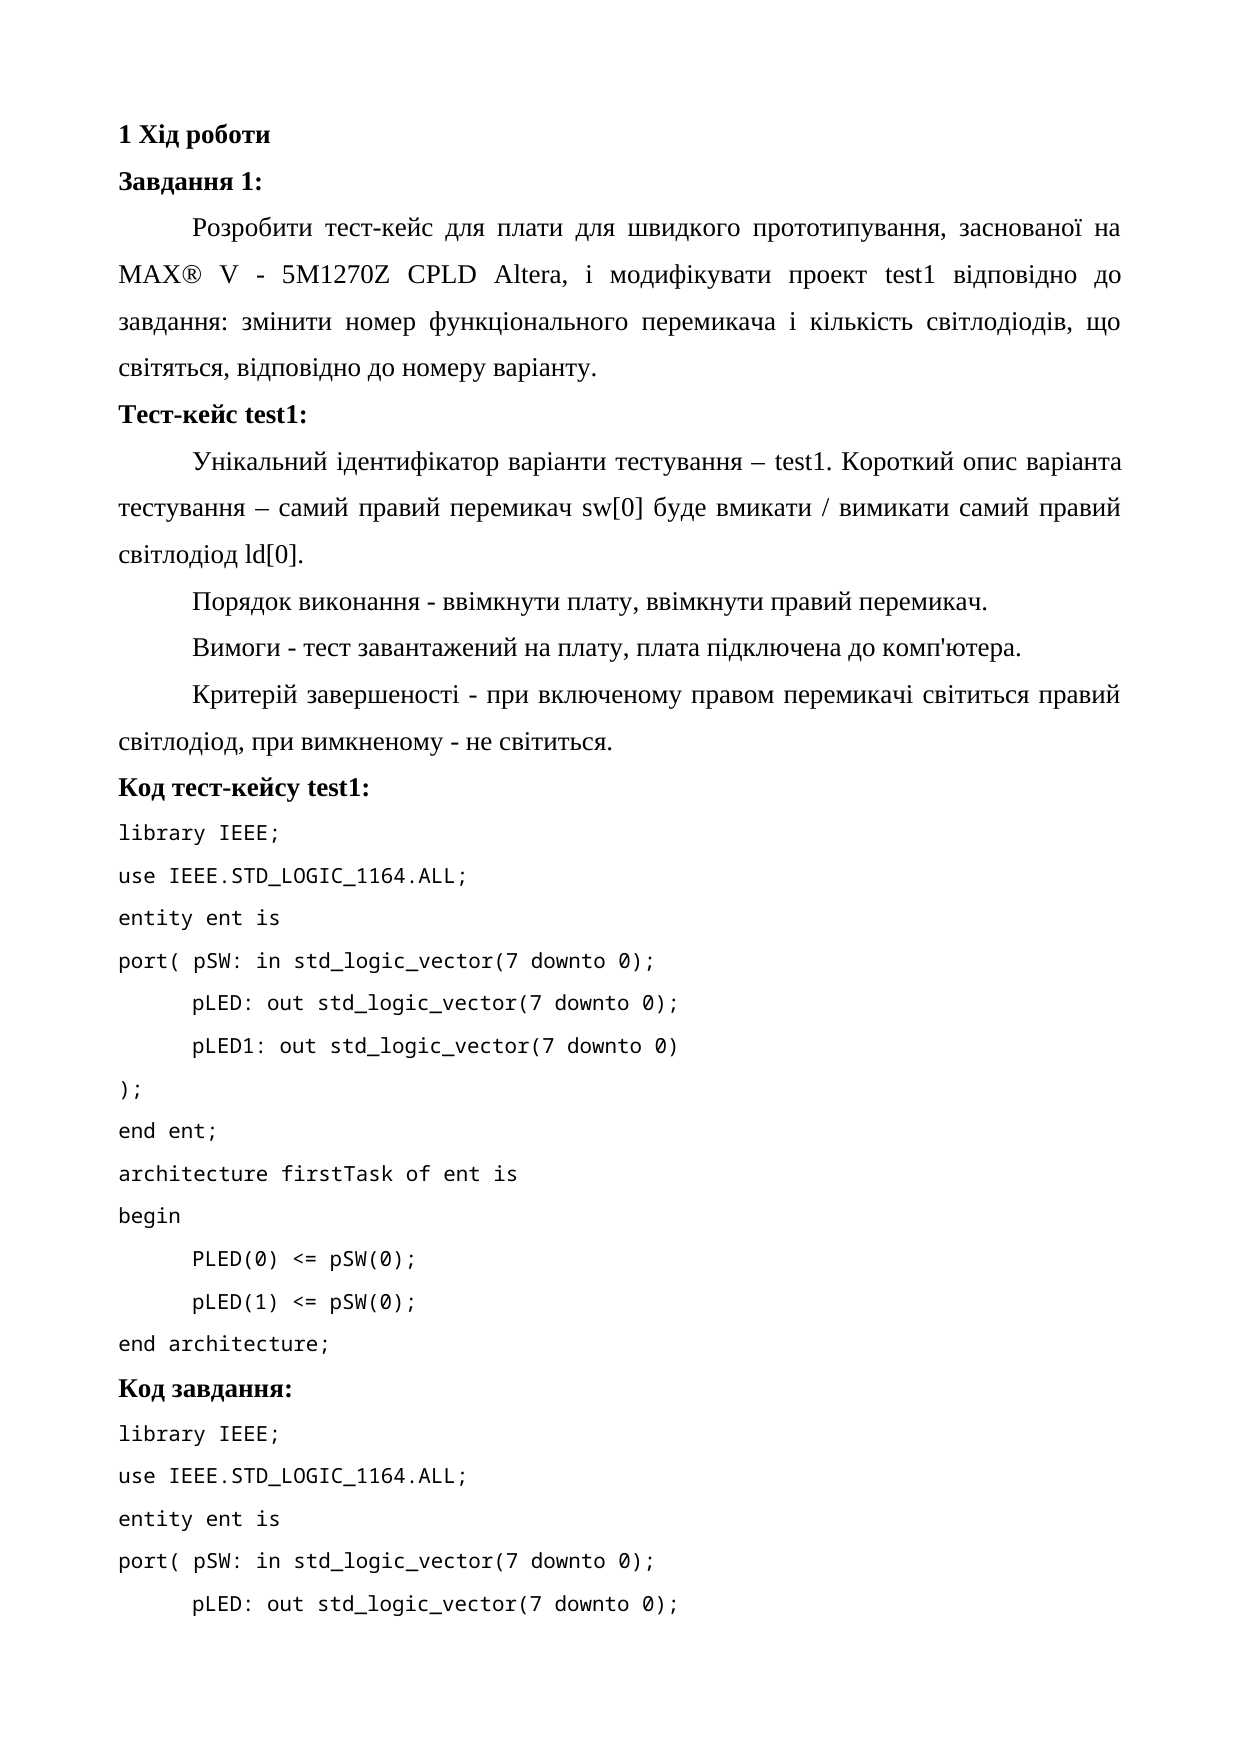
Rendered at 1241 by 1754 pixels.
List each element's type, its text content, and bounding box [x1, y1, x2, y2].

text entity ent is [118, 1504, 1122, 1532]
text pLED: out std_logic_vector(7 downto 0); [118, 1589, 1122, 1617]
text Унікальний ідентифікатор варіанти тестування – test1. Короткий опис варіанта тестування – самий правий перемикач sw[0] буде вмикати / вимикати самий правий світлодіод ld[0]. [118, 445, 1122, 569]
text use IEEE.STD_LOGIC_1164.ALL; [118, 861, 1122, 889]
text port( pSW: in std_logic_vector(7 downto 0); [118, 1546, 1122, 1575]
text begin [118, 1202, 1122, 1230]
text entity ent is [118, 903, 1122, 932]
text pLED: out std_logic_vector(7 downto 0); [118, 988, 1122, 1017]
text use IEEE.STD_LOGIC_1164.ALL; [118, 1461, 1122, 1490]
text Тест-кейс test1: [118, 398, 1122, 429]
text library IEEE; [118, 1419, 1122, 1447]
text library IEEE; [118, 818, 1122, 847]
text end architecture; [118, 1329, 1122, 1358]
text architecture firstTask of ent is [118, 1159, 1122, 1187]
text ); [118, 1074, 1122, 1102]
text Критерій завершеності - при включеному правом перемикачі світиться правий світлодіод, при вимкненому - не світиться. [118, 678, 1122, 756]
text end ent; [118, 1116, 1122, 1145]
text Код тест-кейсу test1: [118, 771, 1122, 803]
text Код завдання: [118, 1372, 1122, 1403]
text pLED(1) <= pSW(0); [118, 1287, 1122, 1315]
text pLED1: out std_logic_vector(7 downto 0) [118, 1031, 1122, 1059]
text port( pSW: in std_logic_vector(7 downto 0); [118, 946, 1122, 974]
text PLED(0) <= pSW(0); [118, 1244, 1122, 1273]
text 1 Хід роботи [118, 118, 1122, 149]
text Завдання 1: [118, 165, 1122, 196]
text Порядок виконання - ввімкнути плату, ввімкнути правий перемикач. [118, 585, 1122, 616]
text Вимоги - тест завантажений на плату, плата підключена до комп'ютера. [118, 631, 1122, 663]
text Розробити тест-кейс для плати для швидкого прототипування, заснованої на MAX® V - 5M1270Z CPLD Altera, і модифікувати проект test1 відповідно до завдання: змінити номер функціонального перемикача і кількість світлодіодів, що світяться, відповідно до номеру варіанту. [118, 211, 1122, 383]
